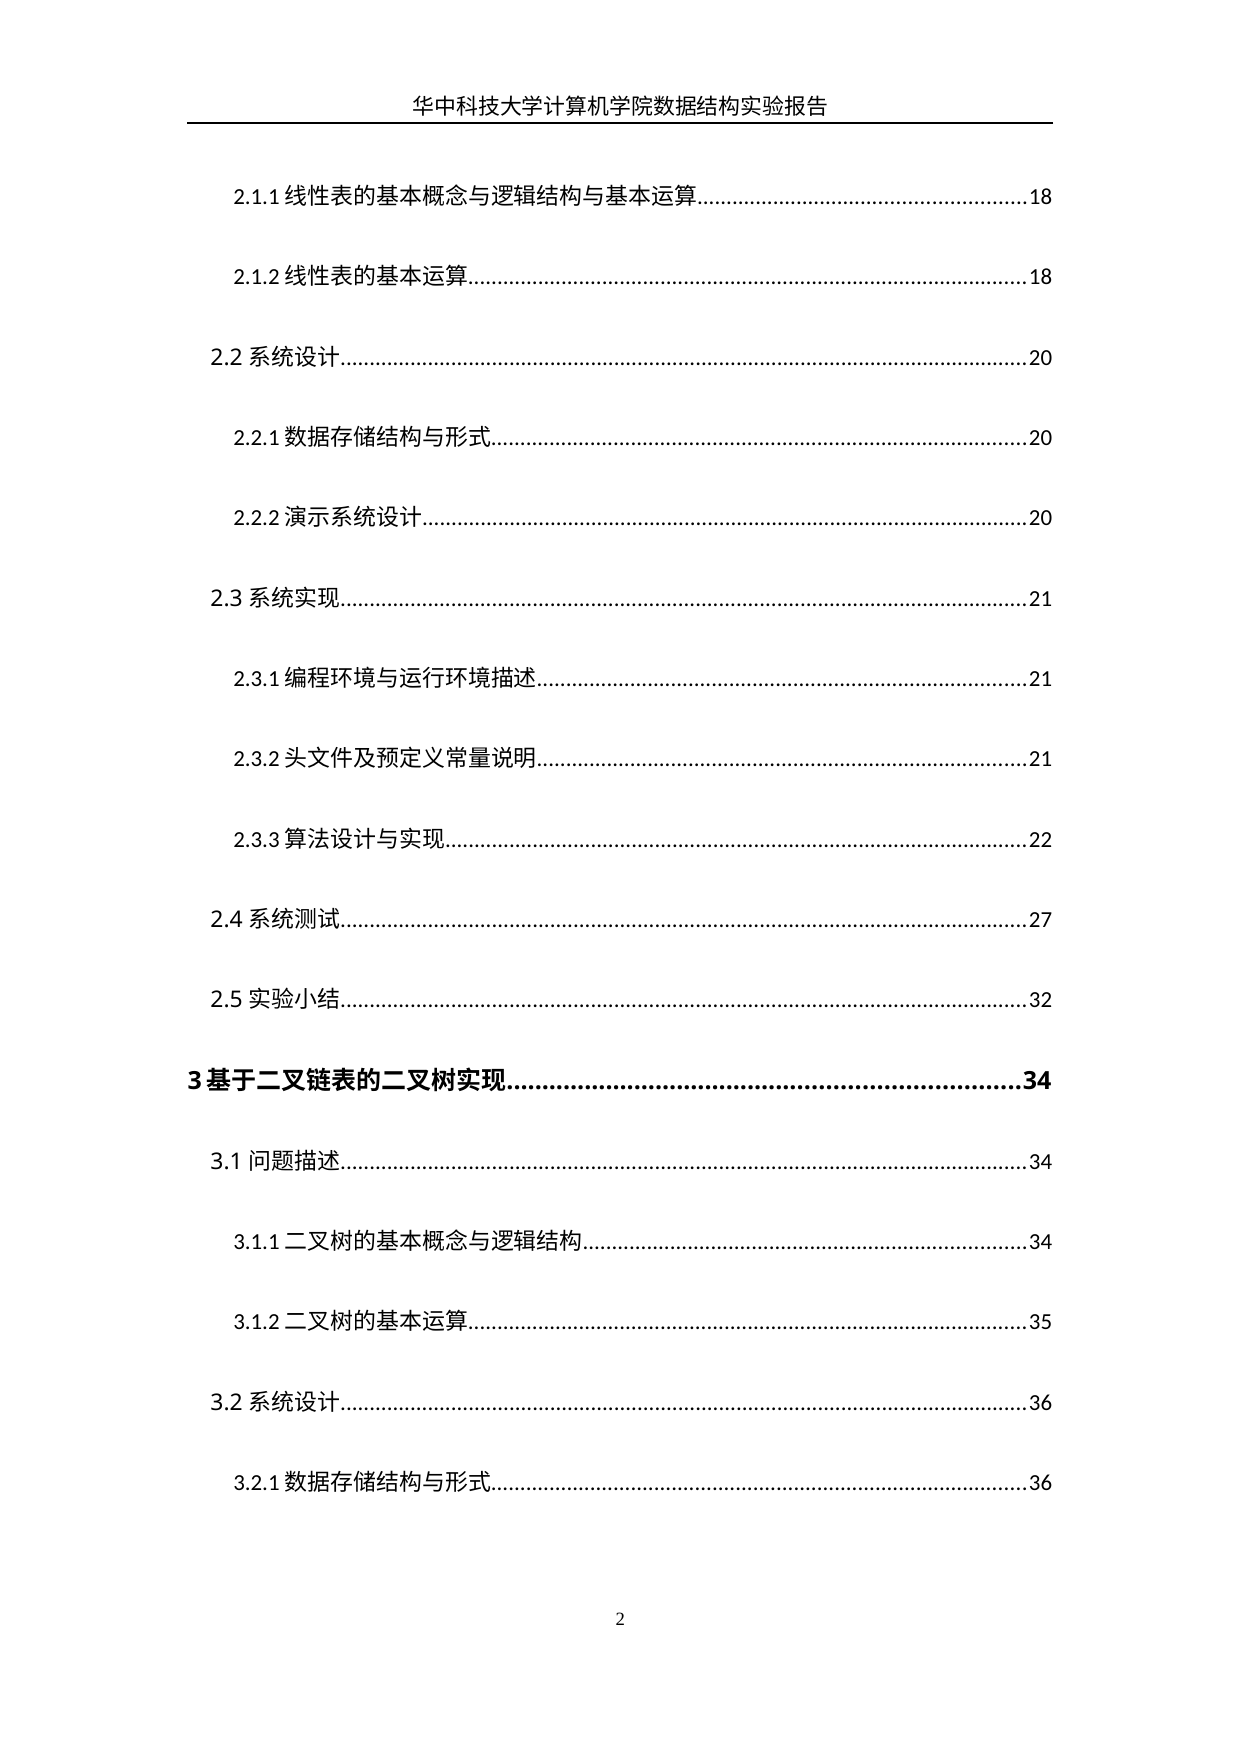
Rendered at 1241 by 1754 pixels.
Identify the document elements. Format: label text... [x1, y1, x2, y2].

text 3.1.1 二叉树的基本概念与逻辑结构 34 [233, 1207, 1053, 1272]
text 3.2.1 数据存储结构与形式 36 [233, 1448, 1053, 1513]
text 2.1.1 线性表的基本概念与逻辑结构与基本运算 18 [233, 162, 1053, 227]
text 2.4 系统测试 27 [210, 885, 1053, 950]
text 3.1 问题描述 34 [210, 1127, 1053, 1192]
text 3.1.2 二叉树的基本运算 35 [233, 1287, 1053, 1352]
text 2.3.3 算法设计与实现 22 [233, 805, 1053, 870]
text 2.2.1 数据存储结构与形式 20 [233, 403, 1053, 468]
text 3基于二叉链表的二叉树实现 34 [187, 1046, 1053, 1111]
text 2.2.2 演示系统设计 20 [233, 483, 1053, 548]
text 2.3.2 头文件及预定义常量说明 21 [233, 724, 1053, 789]
text 2.1.2 线性表的基本运算 18 [233, 242, 1053, 307]
text 2.3.1 编程环境与运行环境描述 21 [233, 644, 1053, 709]
text 2.2 系统设计 20 [210, 323, 1053, 388]
text 2.3 系统实现 21 [210, 564, 1053, 629]
text 2.5 实验小结 32 [210, 965, 1053, 1030]
text 3.2 系统设计 36 [210, 1368, 1053, 1433]
